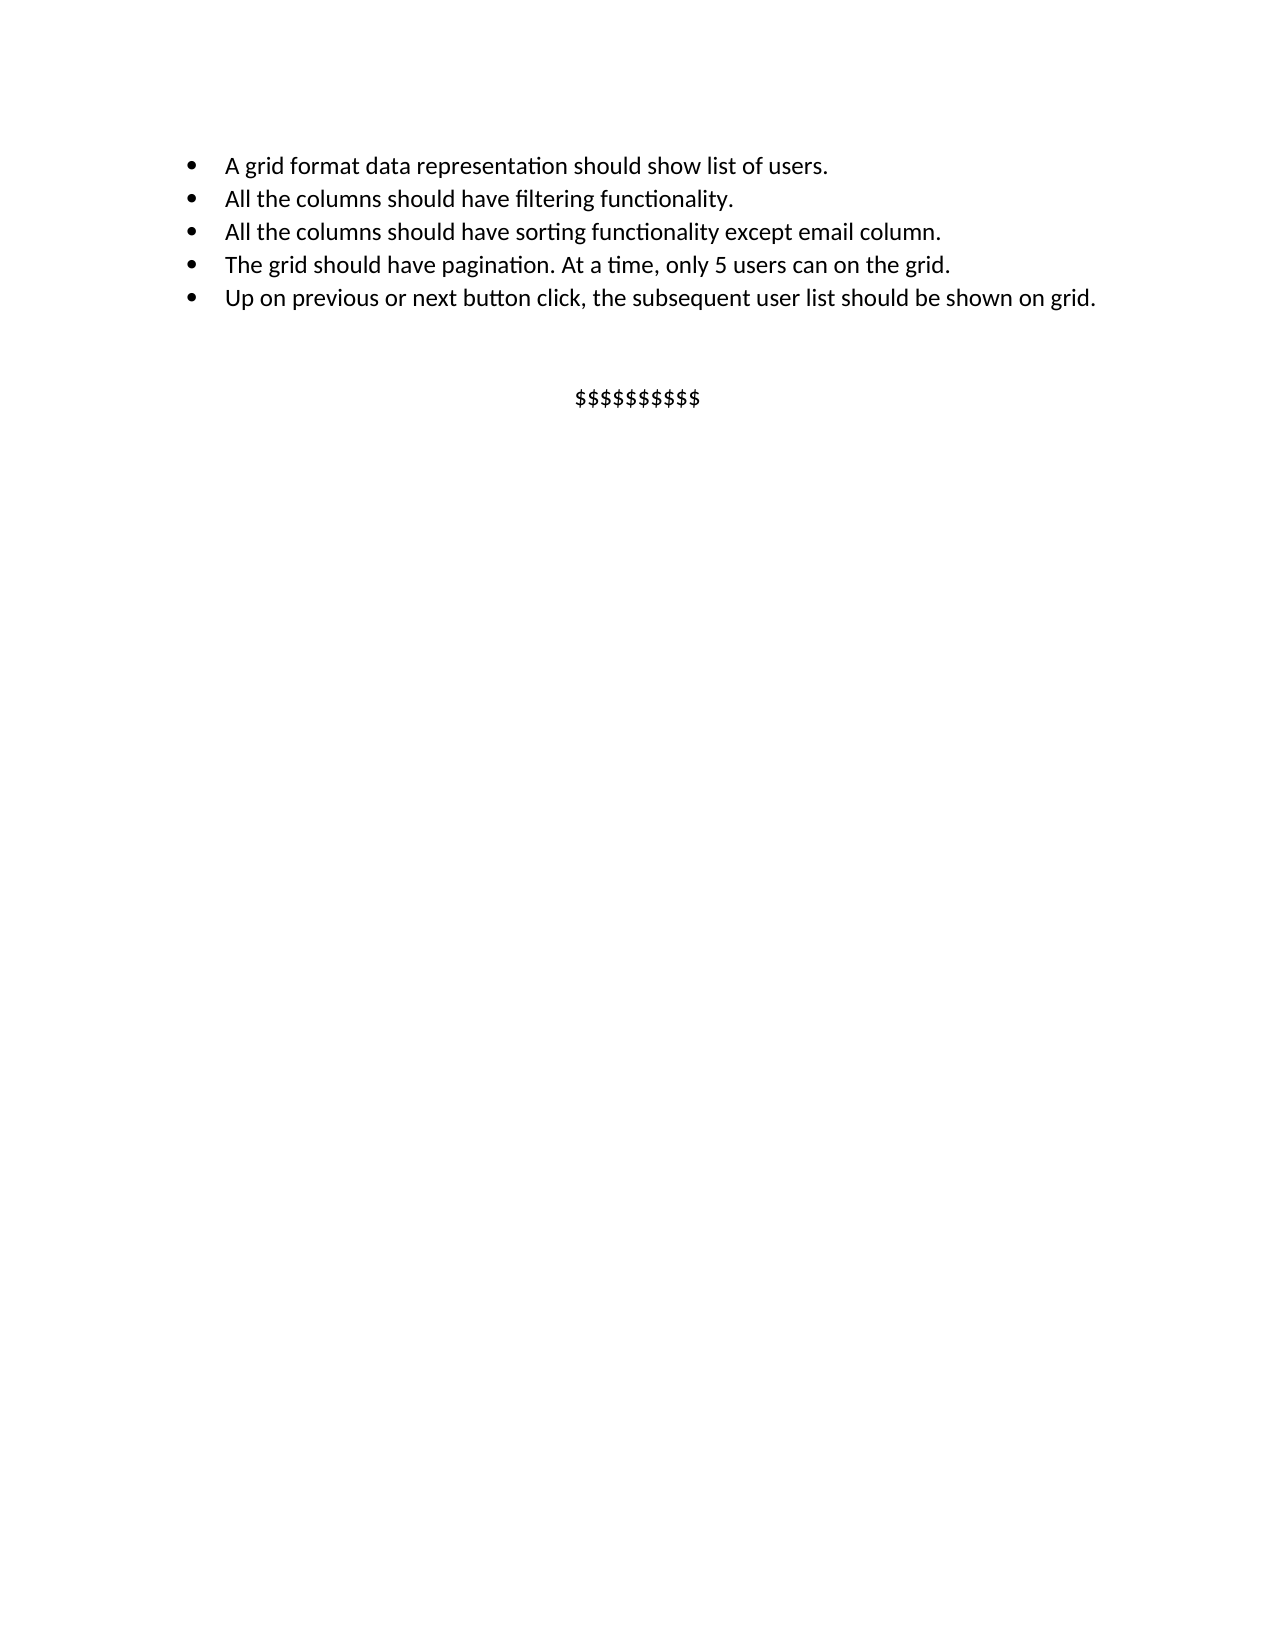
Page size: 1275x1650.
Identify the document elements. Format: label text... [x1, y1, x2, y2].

list The grid should have pagination. At a time, only 5 users can on the grid. [187, 249, 1125, 279]
list A grid format data representation should show list of users. [187, 150, 1125, 181]
list Up on previous or next button click, the subsequent user list should be shown on grid. [187, 282, 1125, 312]
text $$$$$$$$$$ [150, 381, 1125, 411]
list All the columns should have sorting functionality except email column. [187, 216, 1125, 246]
list All the columns should have filtering functionality. [187, 183, 1125, 213]
